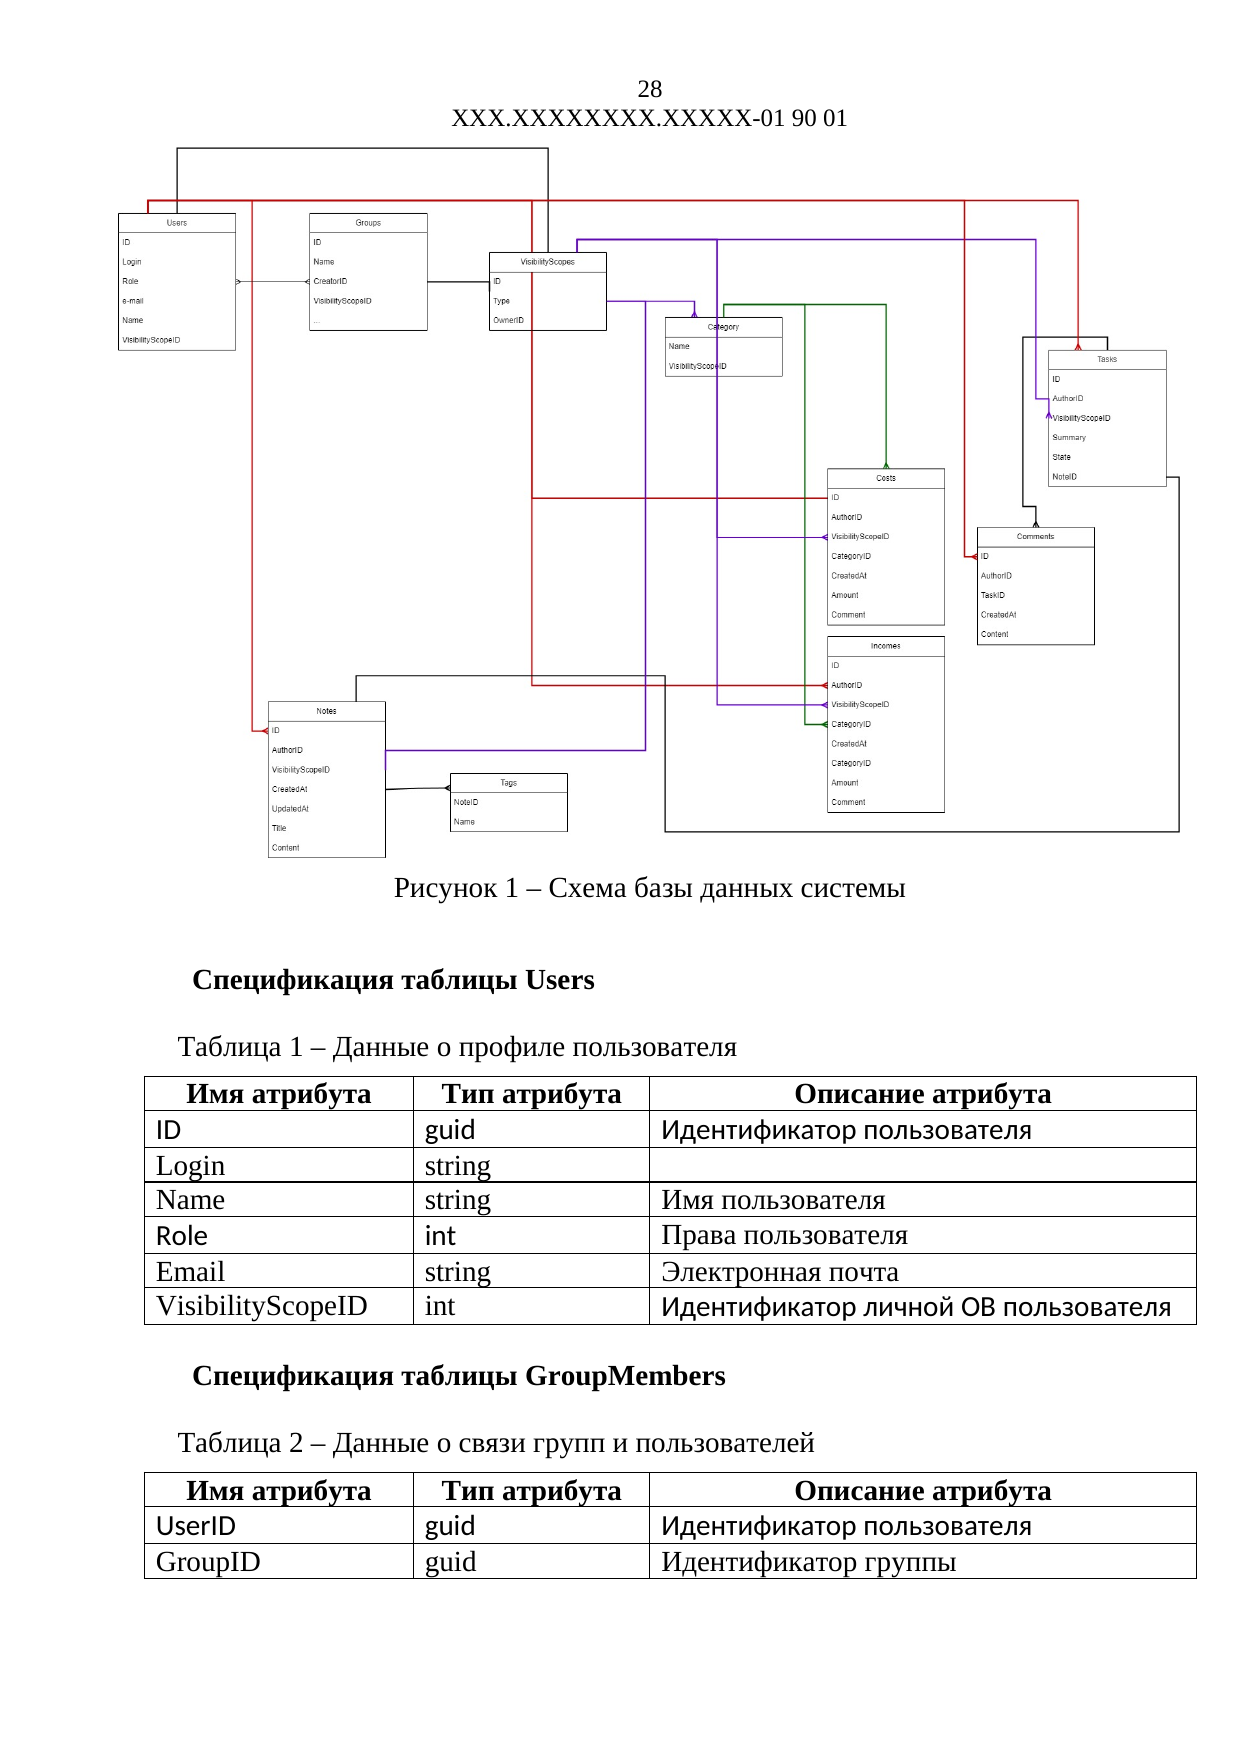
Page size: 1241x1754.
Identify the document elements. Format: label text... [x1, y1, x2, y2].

table_cell Name [145, 1183, 413, 1216]
table_cell int [414, 1288, 649, 1324]
table_cell Идентификатор личной ОВ пользователя [650, 1288, 1196, 1324]
table_cell GroupID [145, 1544, 413, 1577]
text Данные о профиле пользователя [118, 1029, 1181, 1063]
table_header Тип атрибута [414, 1077, 649, 1110]
table_cell Идентификатор пользователя [650, 1111, 1196, 1147]
table_cell VisibilityScopeID [145, 1288, 413, 1324]
table_cell string [414, 1183, 649, 1216]
table_cell Role [145, 1217, 413, 1253]
table_cell guid [414, 1544, 649, 1577]
table_cell Идентификатор пользователя [650, 1507, 1196, 1543]
table_cell ID [145, 1111, 413, 1147]
table_cell UserID [145, 1507, 413, 1543]
table_header Тип атрибута [414, 1473, 649, 1506]
text Спецификация таблицы GroupMembers [118, 1358, 1181, 1392]
table_cell int [414, 1217, 649, 1253]
table_cell guid [414, 1111, 649, 1147]
table_header Имя атрибута [145, 1077, 413, 1110]
table_cell guid [414, 1507, 649, 1543]
text Схема базы данных системы [118, 870, 1181, 904]
table_header Описание атрибута [650, 1077, 1196, 1110]
table_header Описание атрибута [650, 1473, 1196, 1506]
text Данные о связи групп и пользователей [118, 1426, 1181, 1459]
picture [118, 147, 1181, 858]
table_cell Login [145, 1148, 413, 1181]
text Спецификация таблицы Users [118, 962, 1181, 996]
table_cell [650, 1148, 1196, 1181]
table_cell Email [145, 1254, 413, 1287]
table_cell Идентификатор группы [650, 1544, 1196, 1577]
table_cell string [414, 1254, 649, 1287]
table_cell Электронная почта [650, 1254, 1196, 1287]
table_cell Права пользователя [650, 1217, 1196, 1253]
table_cell string [414, 1148, 649, 1181]
table_cell Имя пользователя [650, 1183, 1196, 1216]
table_header Имя атрибута [145, 1473, 413, 1506]
